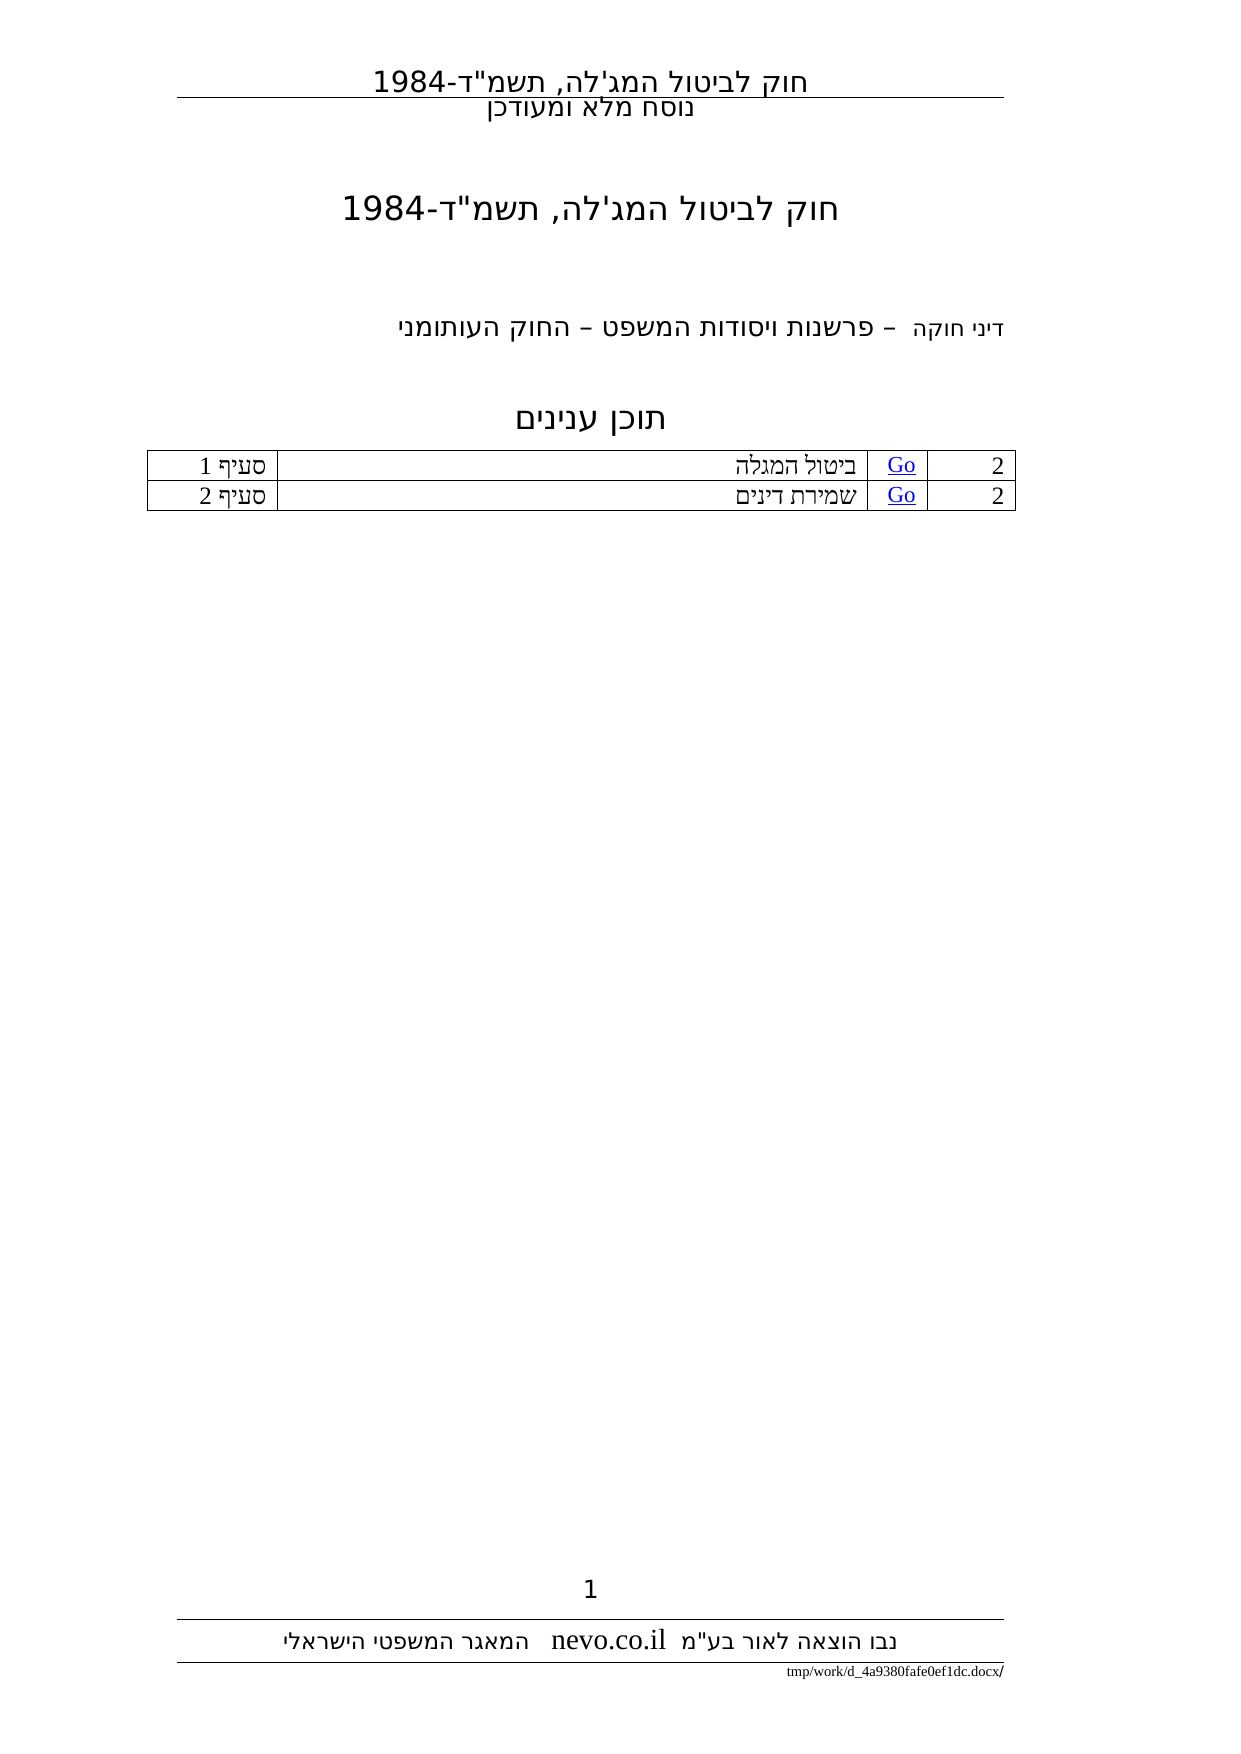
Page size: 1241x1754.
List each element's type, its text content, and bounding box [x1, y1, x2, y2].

table_cell Go [868, 481, 927, 509]
table_header סעיף 1 [148, 451, 277, 480]
text תוכן ענינים [177, 398, 1004, 437]
table_header 2 [928, 451, 1015, 480]
table_cell 2 [928, 481, 1015, 509]
table_cell שמירת דינים [278, 481, 867, 509]
table_header ביטול המגלה [278, 451, 867, 480]
table_cell סעיף 2 [148, 481, 277, 509]
table_header Go [868, 451, 927, 480]
text דיני חוקה – פרשנות ויסודות המשפט – החוק העותומני [59, 311, 1004, 342]
text חוק לביטול המג'לה, תשמ"ד-1984 [177, 189, 1004, 228]
